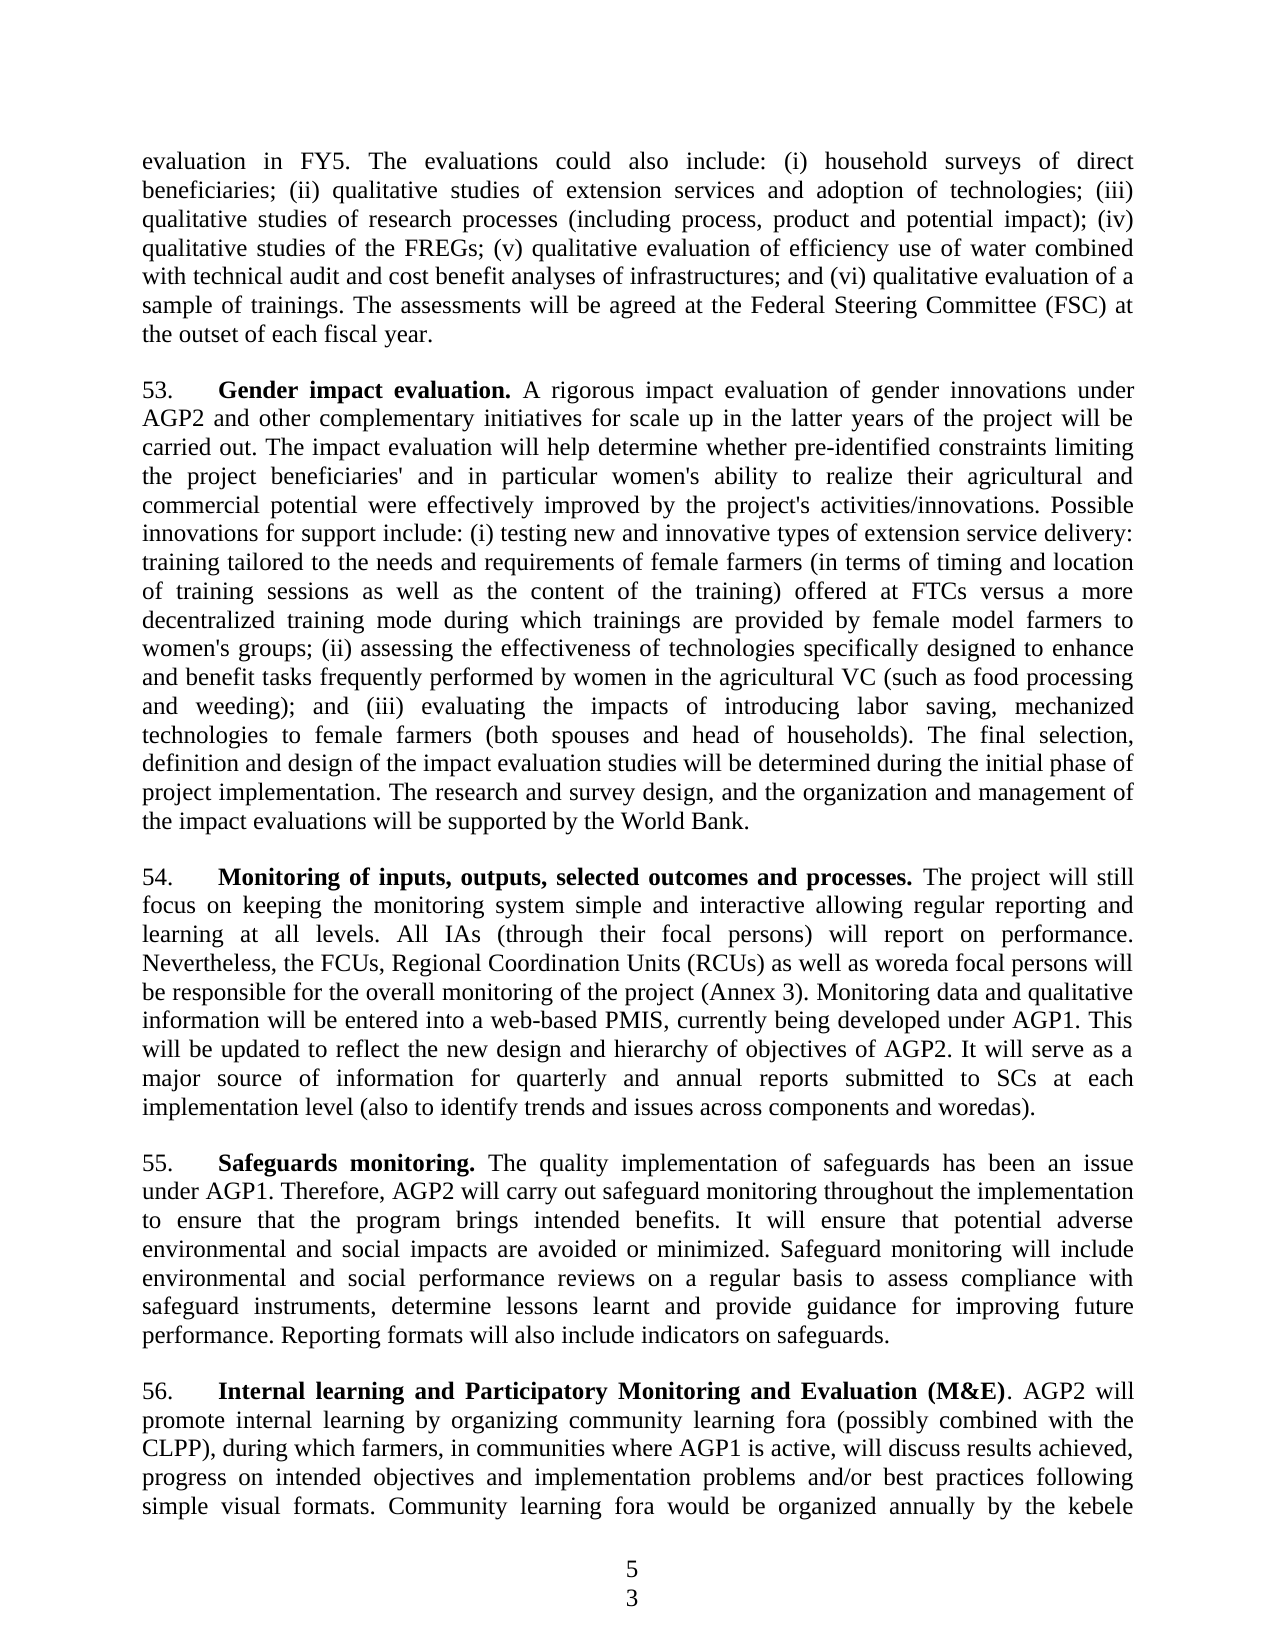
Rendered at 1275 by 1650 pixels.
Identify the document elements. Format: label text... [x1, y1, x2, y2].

list Monitoring of inputs, outputs, selected outcomes and processes. The project will still focus on keeping the monitoring system simple and interactive allowing regular reporting and learning at all levels. All IAs (through their focal persons) will report on performance. Nevertheless, the FCUs, Regional Coordination Units (RCUs) as well as woreda focal persons will be responsible for the overall monitoring of the project (Annex 3). Monitoring data and qualitative information will be entered into a web-based PMIS, currently being developed under AGP1. This will be updated to reflect the new design and hierarchy of objectives of AGP2. It will serve as a major source of information for quarterly and annual reports submitted to SCs at each implementation level (also to identify trends and issues across components and woredas). [142, 862, 1135, 1121]
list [142, 146, 1135, 348]
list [142, 1376, 1135, 1520]
list Gender impact evaluation. A rigorous impact evaluation of gender innovations under AGP2 and other complementary initiatives for scale up in the latter years of the project will be carried out. The impact evaluation will help determine whether pre-identified constraints limiting the project beneficiaries' and in particular women's ability to realize their agricultural and commercial potential were effectively improved by the project's activities/innovations. Possible innovations for support include: (i) testing new and innovative types of extension service delivery: training tailored to the needs and requirements of female farmers (in terms of timing and location of training sessions as well as the content of the training) offered at FTCs versus a more decentralized training mode during which trainings are provided by female model farmers to women's groups; (ii) assessing the effectiveness of technologies specifically designed to enhance and benefit tasks frequently performed by women in the agricultural VC (such as food processing and weeding); and (iii) evaluating the impacts of introducing labor saving, mechanized technologies to female farmers (both spouses and head of households). The final selection, definition and design of the impact evaluation studies will be determined during the initial phase of project implementation. The research and survey design, and the organization and management of the impact evaluations will be supported by the World Bank. [142, 375, 1135, 835]
list Safeguards monitoring. The quality implementation of safeguards has been an issue under AGP1. Therefore, AGP2 will carry out safeguard monitoring throughout the implementation to ensure that the program brings intended benefits. It will ensure that potential adverse environmental and social impacts are avoided or minimized. Safeguard monitoring will include environmental and social performance reviews on a regular basis to assess compliance with safeguard instruments, determine lessons learnt and provide guidance for improving future performance. Reporting formats will also include indicators on safeguards. [142, 1148, 1135, 1349]
